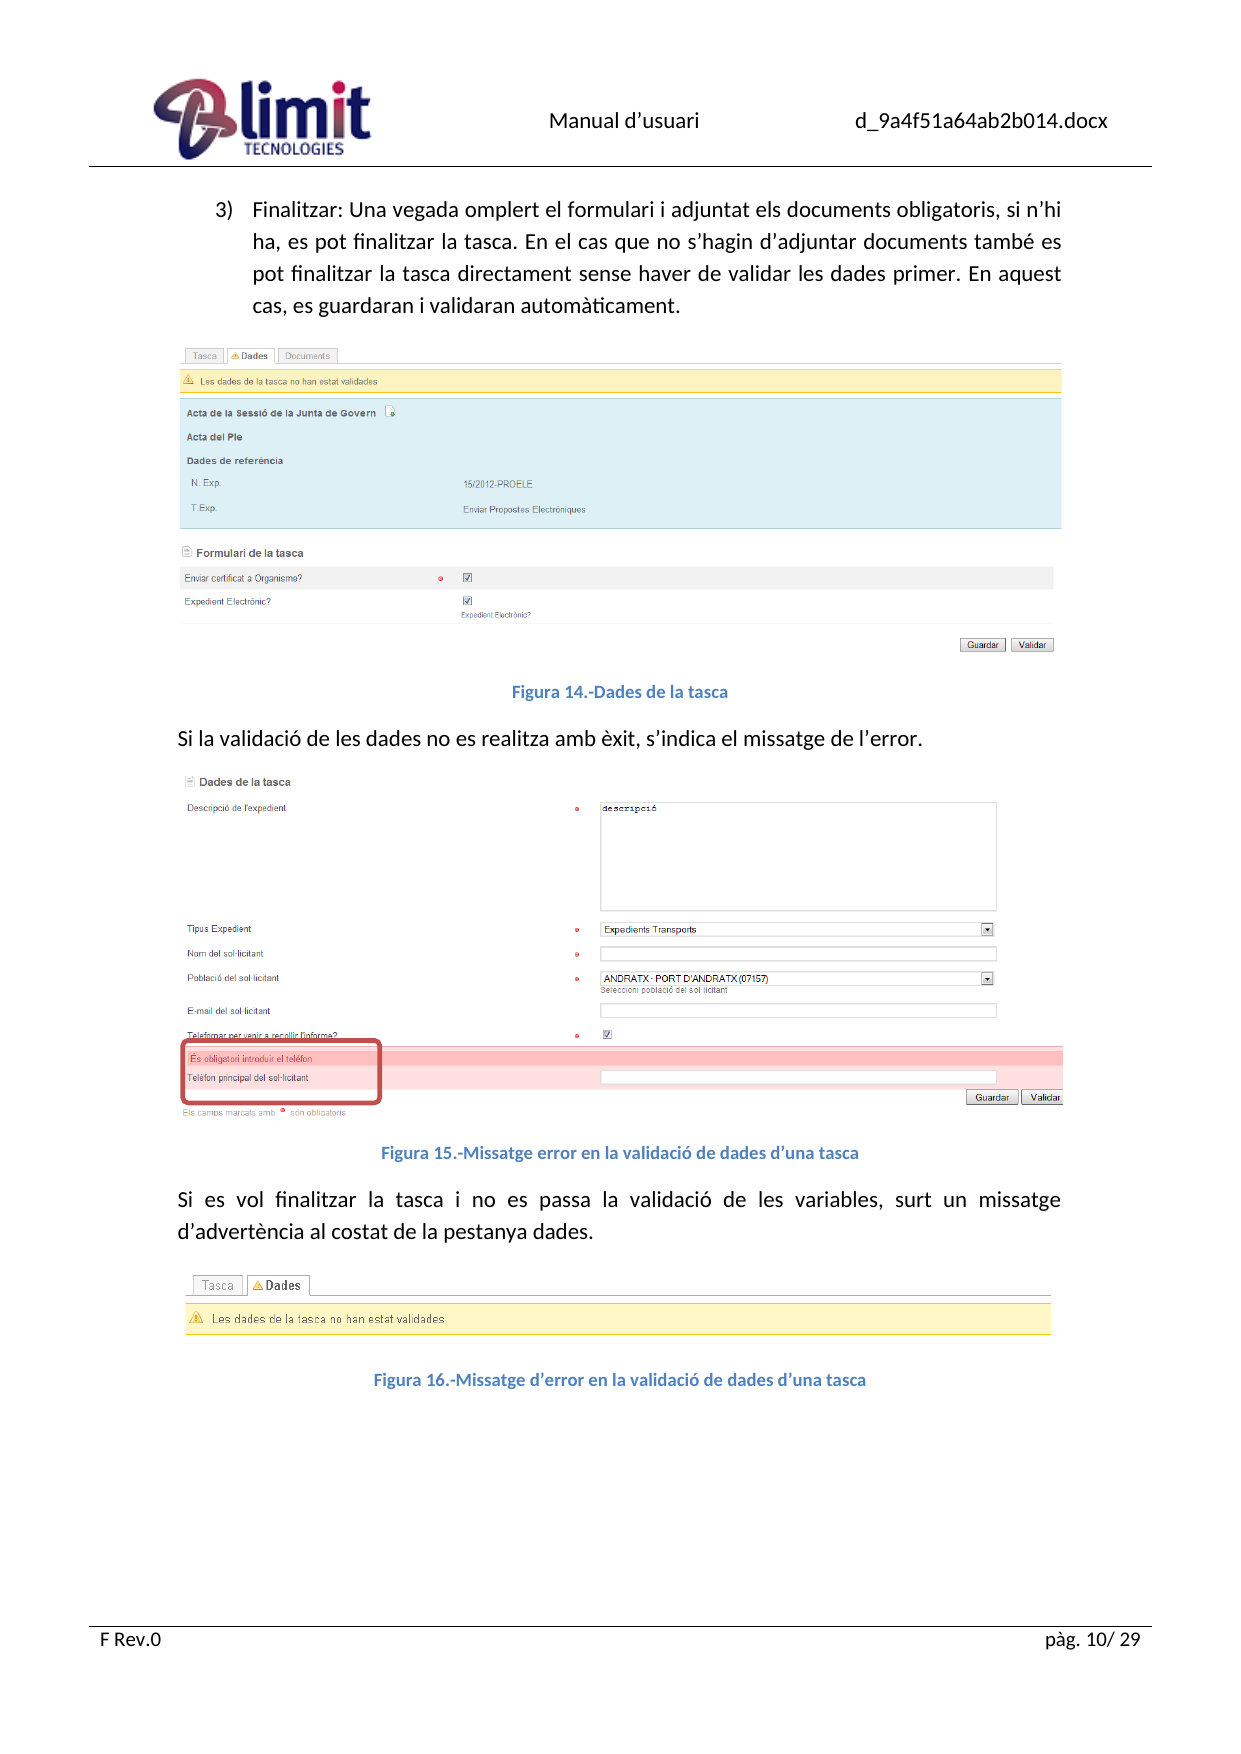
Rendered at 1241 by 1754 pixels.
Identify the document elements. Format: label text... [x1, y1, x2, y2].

picture [177, 344, 1063, 656]
picture [177, 1270, 1063, 1344]
text Si la validació de les dades no es realitza amb èxit, s’indica el missatge de l’error. [177, 724, 1063, 752]
picture [148, 73, 378, 166]
picture [177, 776, 1064, 1116]
text Si es vol finalitzar la tasca i no es passa la validació de les variables, surt un missatge d’advertència al costat de la pestanya dades. [177, 1185, 1063, 1245]
list Finalitzar: Una vegada omplert el formulari i adjuntat els documents obligatoris, si n’hi ha, es pot finalitzar la tasca. En el cas que no s’hagin d’adjuntar documents també es pot finalitzar la tasca directament sense haver de validar les dades primer. En aquest cas, es guardaran i validaran automàticament. [215, 195, 1063, 320]
